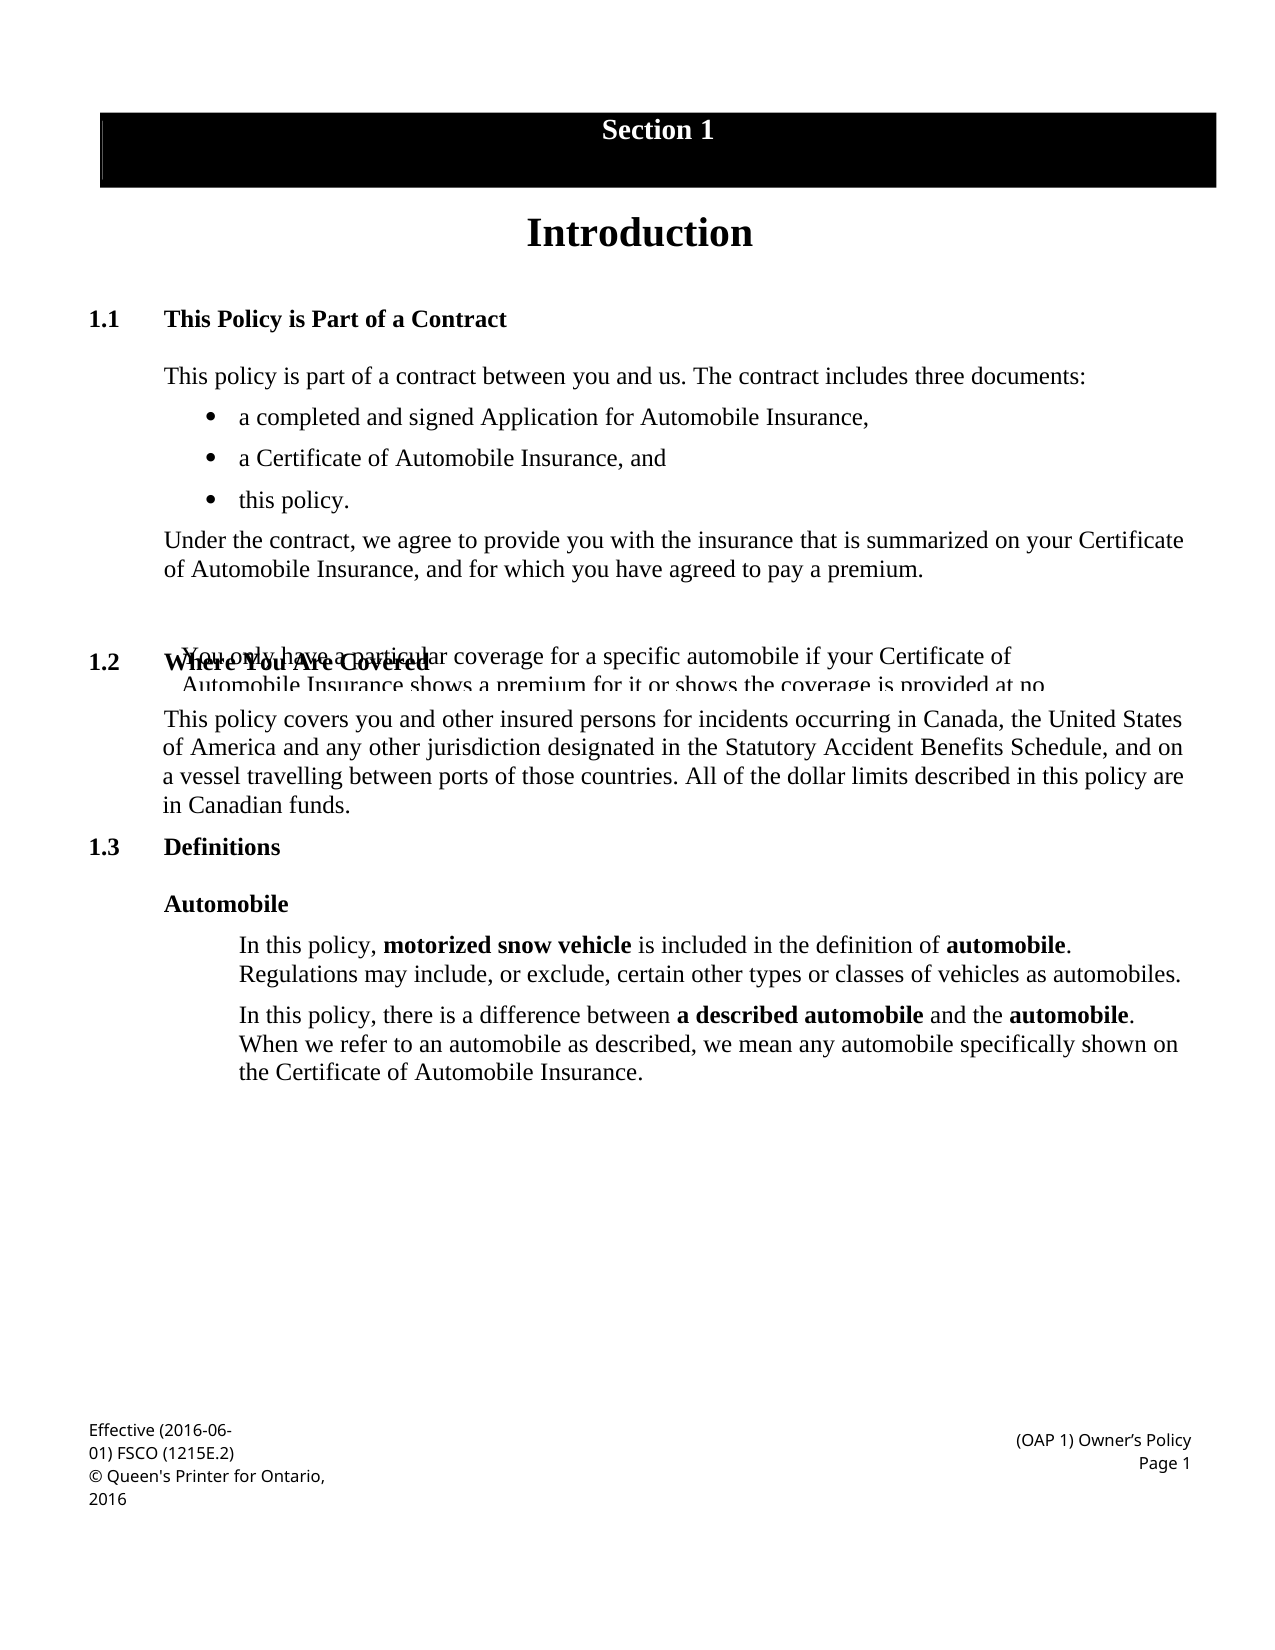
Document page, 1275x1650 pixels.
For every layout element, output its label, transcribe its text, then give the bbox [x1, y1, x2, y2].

text This policy is part of a contract between you and us. The contract includes three documents: [163, 361, 1219, 390]
text (OAP 1) Owner’s Policy [973, 1429, 1191, 1452]
text Effective (2016-06-01) FSCO (1215E.2) [88, 1419, 256, 1464]
text Automobile [163, 889, 1219, 918]
subtitle Definitions [88, 832, 1219, 861]
text In this policy, there is a difference between a described automobile and the automobile. When we refer to an automobile as described, we mean any automobile specifically shown on the Certificate of Automobile Insurance. [238, 1000, 1178, 1086]
subtitle Where You Are Covered [88, 647, 1219, 675]
subtitle This Policy is Part of a Contract [88, 304, 1219, 333]
subtitle Introduction [60, 208, 1219, 256]
list this policy. [206, 485, 1219, 513]
text © Queen's Printer for Ontario, 2016 [88, 1464, 355, 1510]
text Under the contract, we agree to provide you with the insurance that is summarized on your Certificate of Automobile Insurance, and for which you have agreed to pay a premium. [163, 526, 1184, 583]
list a Certificate of Automobile Insurance, and [206, 443, 1219, 472]
list a completed and signed Application for Automobile Insurance, [206, 402, 1219, 431]
text Page 1 [973, 1452, 1191, 1474]
text In this policy, motorized snow vehicle is included in the definition of automobile. Regulations may include, or exclude, certain other types or classes of vehicles as automobiles. [238, 930, 1182, 987]
text This policy covers you and other insured persons for incidents occurring in Canada, the United States of America and any other jurisdiction designated in the Statutory Accident Benefits Schedule, and on a vessel travelling between ports of those countries. All of the dollar limits described in this policy are in Canadian funds. [162, 704, 1184, 819]
